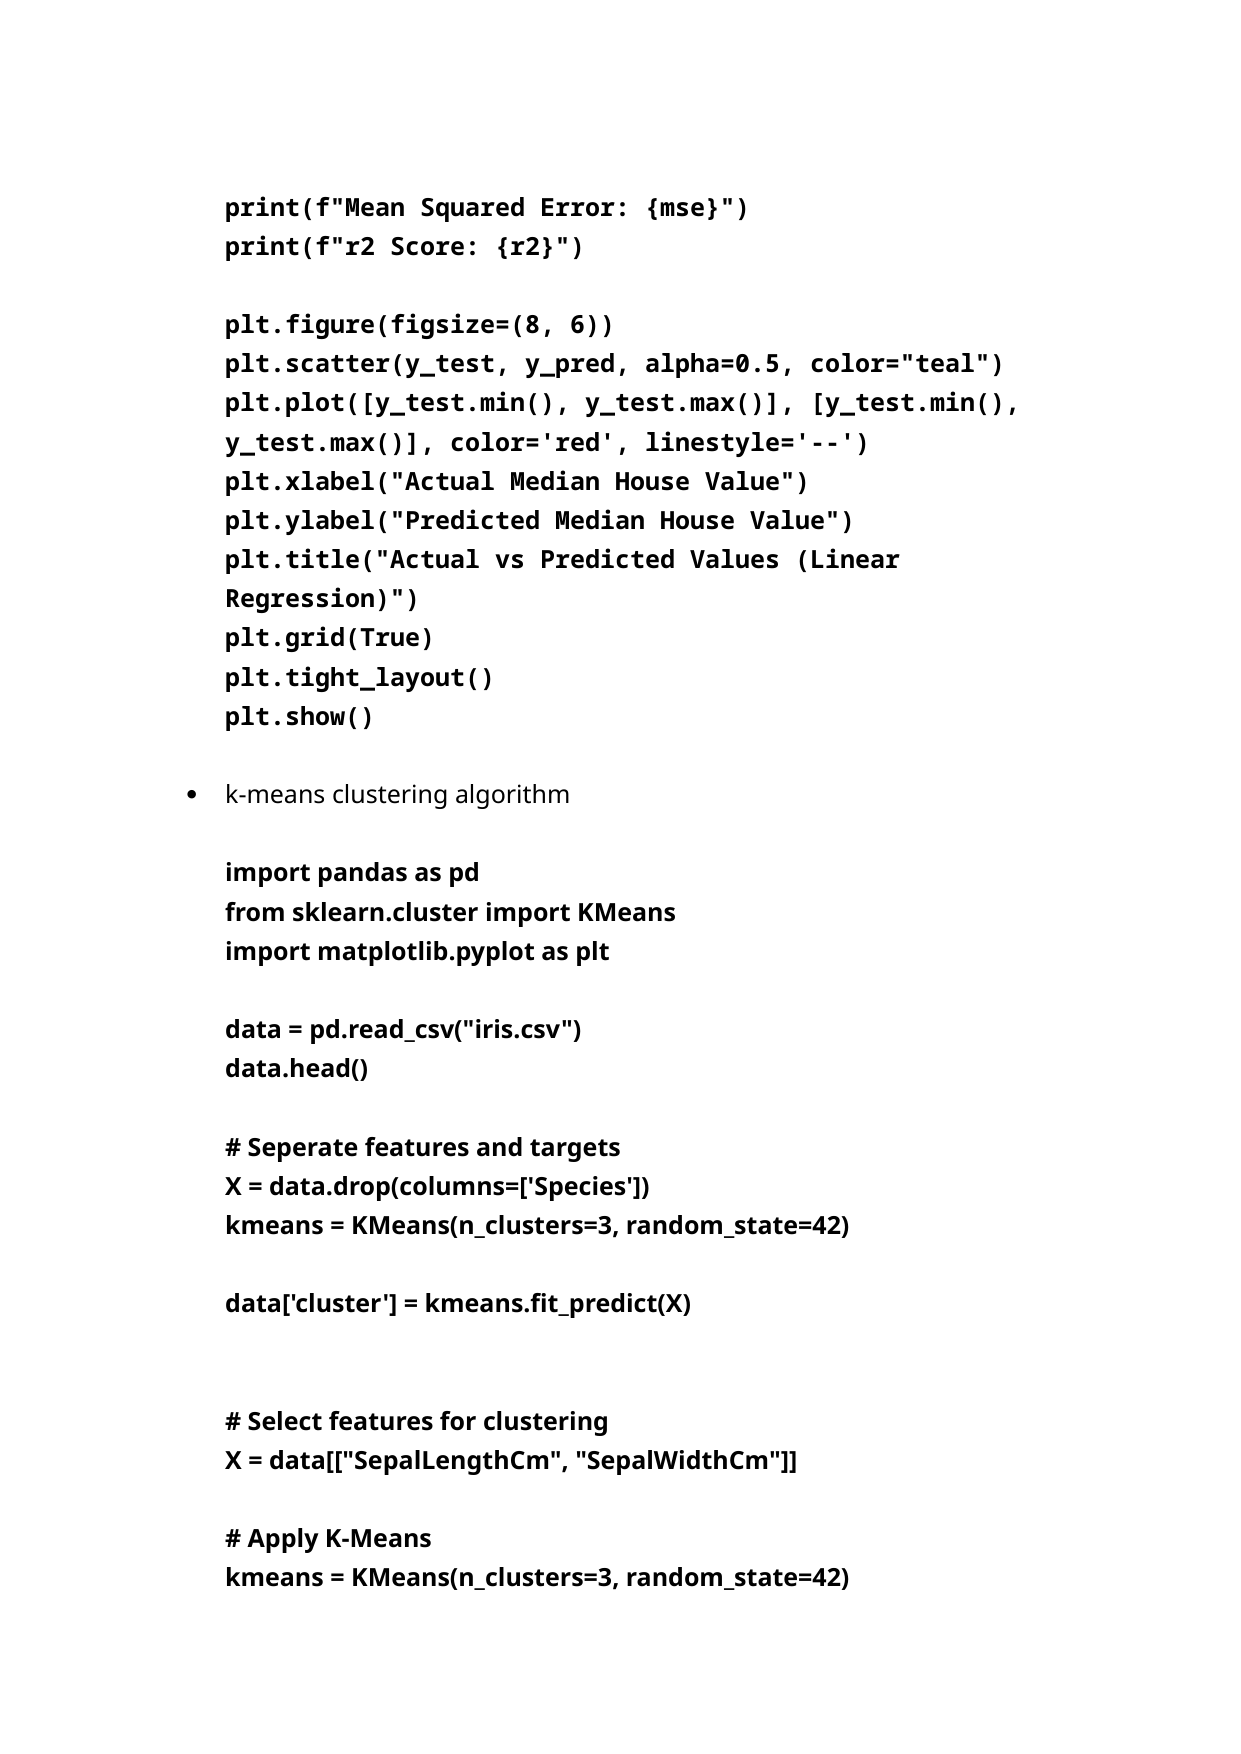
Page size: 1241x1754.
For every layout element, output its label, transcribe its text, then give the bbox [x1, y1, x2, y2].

list data = pd.read_csv("iris.csv") [225, 1012, 1090, 1046]
list plt.grid(True) [225, 620, 1090, 654]
list X = data[["SepalLengthCm", "SepalWidthCm"]] [225, 1442, 1090, 1477]
list plt.scatter(y_test, y_pred, alpha=0.5, color="teal") [225, 346, 1090, 380]
list plt.xlabel("Actual Median House Value") [225, 463, 1090, 497]
list data['cluster'] = kmeans.fit_predict(X) [225, 1286, 1090, 1320]
list X = data.drop(columns=['Species']) [225, 1168, 1090, 1202]
list plt.show() [225, 698, 1090, 732]
list plt.tight_layout() [225, 659, 1090, 693]
list from sklearn.cluster import KMeans [225, 894, 1090, 928]
list plt.plot([y_test.min(), y_test.max()], [y_test.min(), y_test.max()], color='red', linestyle='--') [225, 385, 1090, 458]
list data.head() [225, 1051, 1090, 1085]
list # Select features for clustering [225, 1403, 1090, 1437]
list kmeans = KMeans(n_clusters=3, random_state=42) [225, 1560, 1090, 1594]
list import matplotlib.pyplot as plt [225, 933, 1090, 967]
list kmeans = KMeans(n_clusters=3, random_state=42) [225, 1207, 1090, 1242]
list plt.title("Actual vs Predicted Values (Linear Regression)") [225, 542, 1090, 615]
list print(f"r2 Score: {r2}") [225, 228, 1090, 262]
list k-means clustering algorithm [187, 777, 1090, 811]
list plt.figure(figsize=(8, 6)) [225, 307, 1090, 341]
list print(f"Mean Squared Error: {mse}") [225, 189, 1090, 223]
list # Seperate features and targets [225, 1129, 1090, 1163]
list import pandas as pd [225, 855, 1090, 889]
list # Apply K-Means [225, 1521, 1090, 1555]
list plt.ylabel("Predicted Median House Value") [225, 502, 1090, 537]
